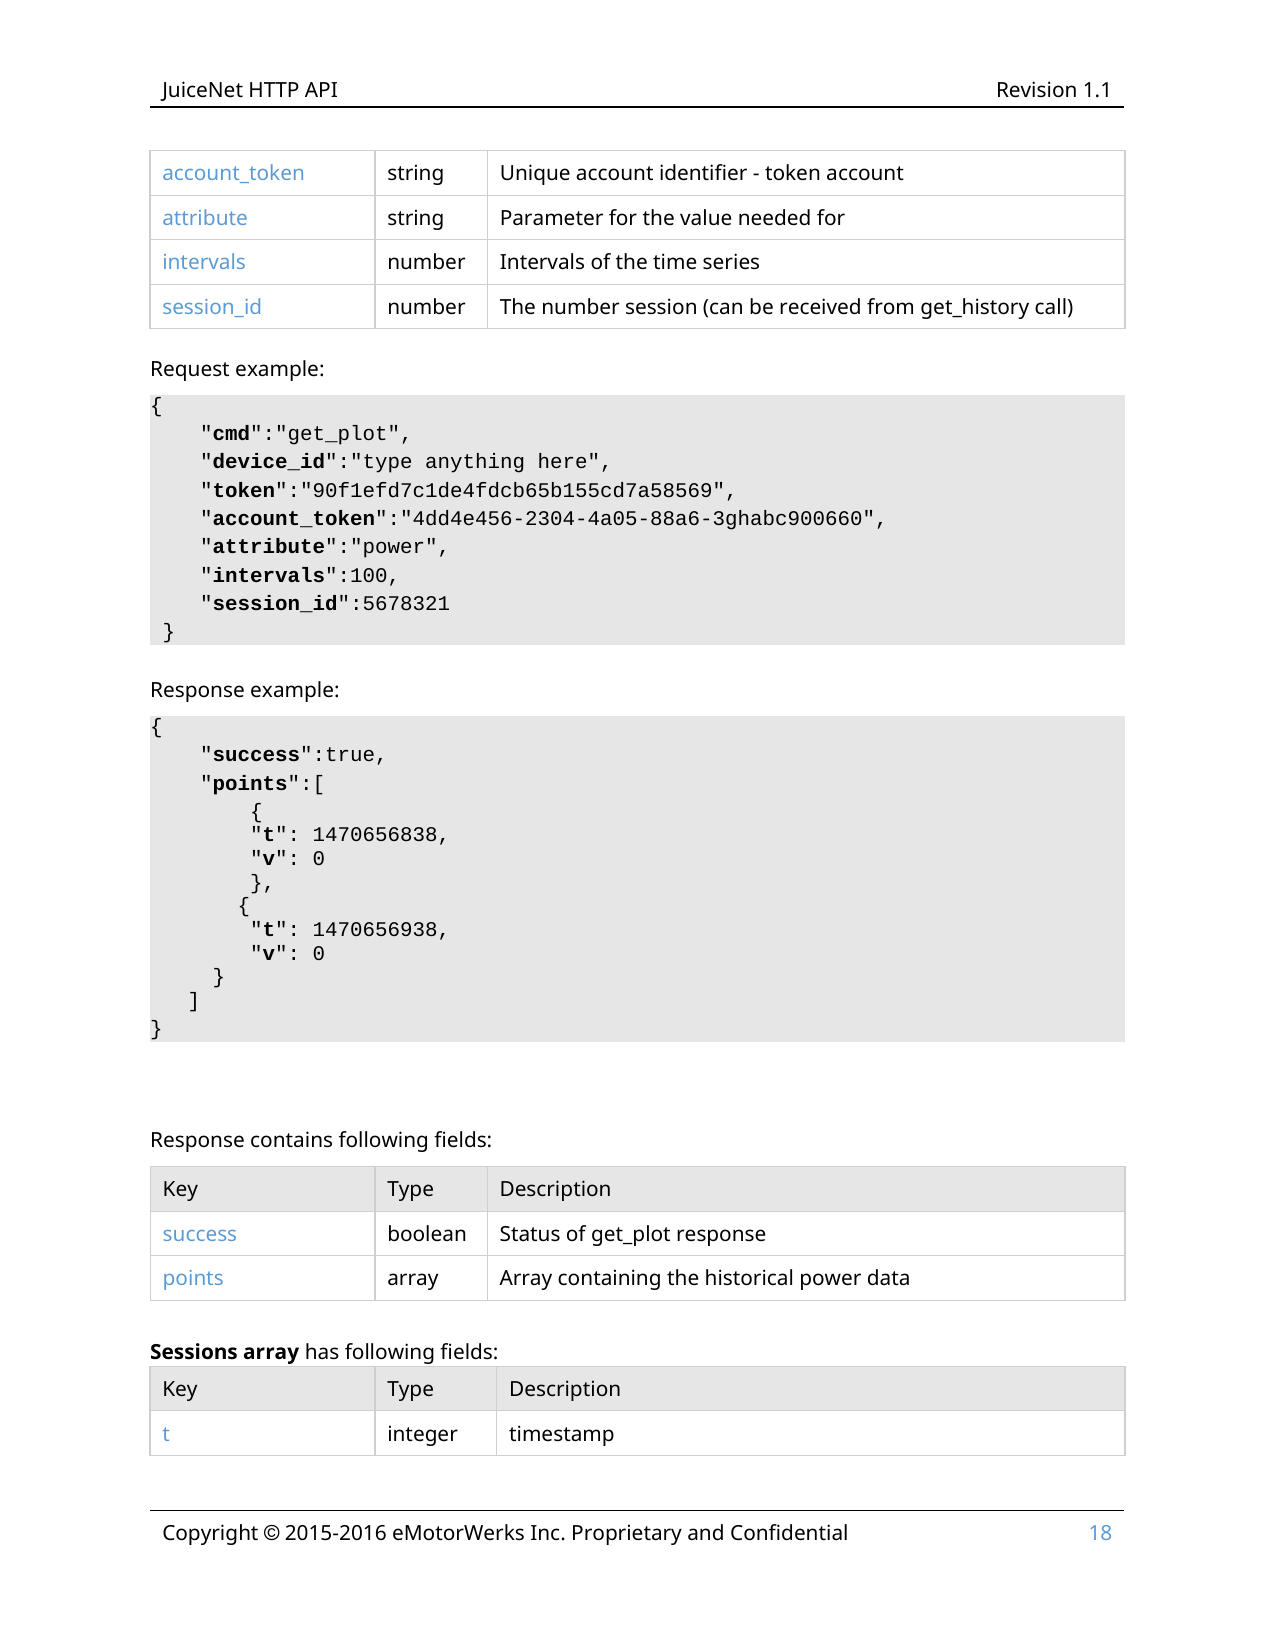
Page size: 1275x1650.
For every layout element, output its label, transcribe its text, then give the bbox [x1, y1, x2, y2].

table_cell session_id [151, 285, 374, 328]
text Response example: [150, 675, 1125, 703]
text "success":true, [150, 744, 1125, 768]
text } [150, 1018, 1125, 1042]
text ] [150, 990, 1125, 1014]
table_cell account_token [151, 151, 374, 194]
text "attribute":"power", [150, 537, 1125, 560]
text } [150, 622, 1125, 645]
text { [150, 395, 1125, 418]
text { [150, 716, 1125, 739]
text "session_id":5678321 [150, 593, 1125, 617]
table_header Description [488, 1167, 1124, 1211]
text "device_id":"type anything here", [150, 452, 1125, 475]
text "v": 0 [150, 943, 1125, 966]
text "intervals":100, [150, 565, 1125, 588]
text Response contains following fields: [150, 1125, 1125, 1153]
table_cell intervals [151, 240, 374, 283]
table_header Type [376, 1167, 487, 1211]
table_cell string [376, 151, 487, 194]
table_cell timestamp [497, 1411, 1124, 1455]
table_header Type [376, 1367, 496, 1410]
table_cell success [151, 1212, 374, 1255]
text "t": 1470656938, [150, 919, 1125, 943]
text "cmd":"get_plot", [150, 423, 1125, 447]
table_cell integer [376, 1411, 496, 1455]
text Sessions array has following fields: [150, 1337, 1125, 1366]
table_cell Intervals of the time series [488, 240, 1124, 283]
text "v": 0 [150, 848, 1125, 872]
table_header Key [151, 1167, 374, 1211]
table_cell number [376, 285, 487, 328]
text "points":[ [150, 772, 1125, 796]
text "token":"90f1efd7c1de4fdcb65b155cd7a58569", [150, 480, 1125, 503]
text }, [150, 872, 1125, 895]
table_cell boolean [376, 1212, 487, 1255]
table_cell array [376, 1256, 487, 1299]
table_cell Status of get_plot response [488, 1212, 1124, 1255]
table_cell points [151, 1256, 374, 1299]
table_cell Parameter for the value needed for [488, 196, 1124, 239]
table_cell Unique account identifier - token account [488, 151, 1124, 194]
table_cell attribute [151, 196, 374, 239]
table_header Key [151, 1367, 374, 1410]
table_cell t [151, 1411, 374, 1455]
text { [150, 895, 1125, 919]
text { [150, 801, 1125, 824]
text } [150, 966, 1125, 990]
table_cell Array containing the historical power data [488, 1256, 1124, 1299]
table_header Description [497, 1367, 1124, 1410]
table_cell The number session (can be received from get_history call) [488, 285, 1124, 328]
text "t": 1470656838, [150, 824, 1125, 848]
table_cell number [376, 240, 487, 283]
table_cell string [376, 196, 487, 239]
text "account_token":"4dd4e456-2304-4a05-88a6-3ghabc900660", [150, 508, 1125, 532]
text Request example: [150, 354, 1125, 382]
